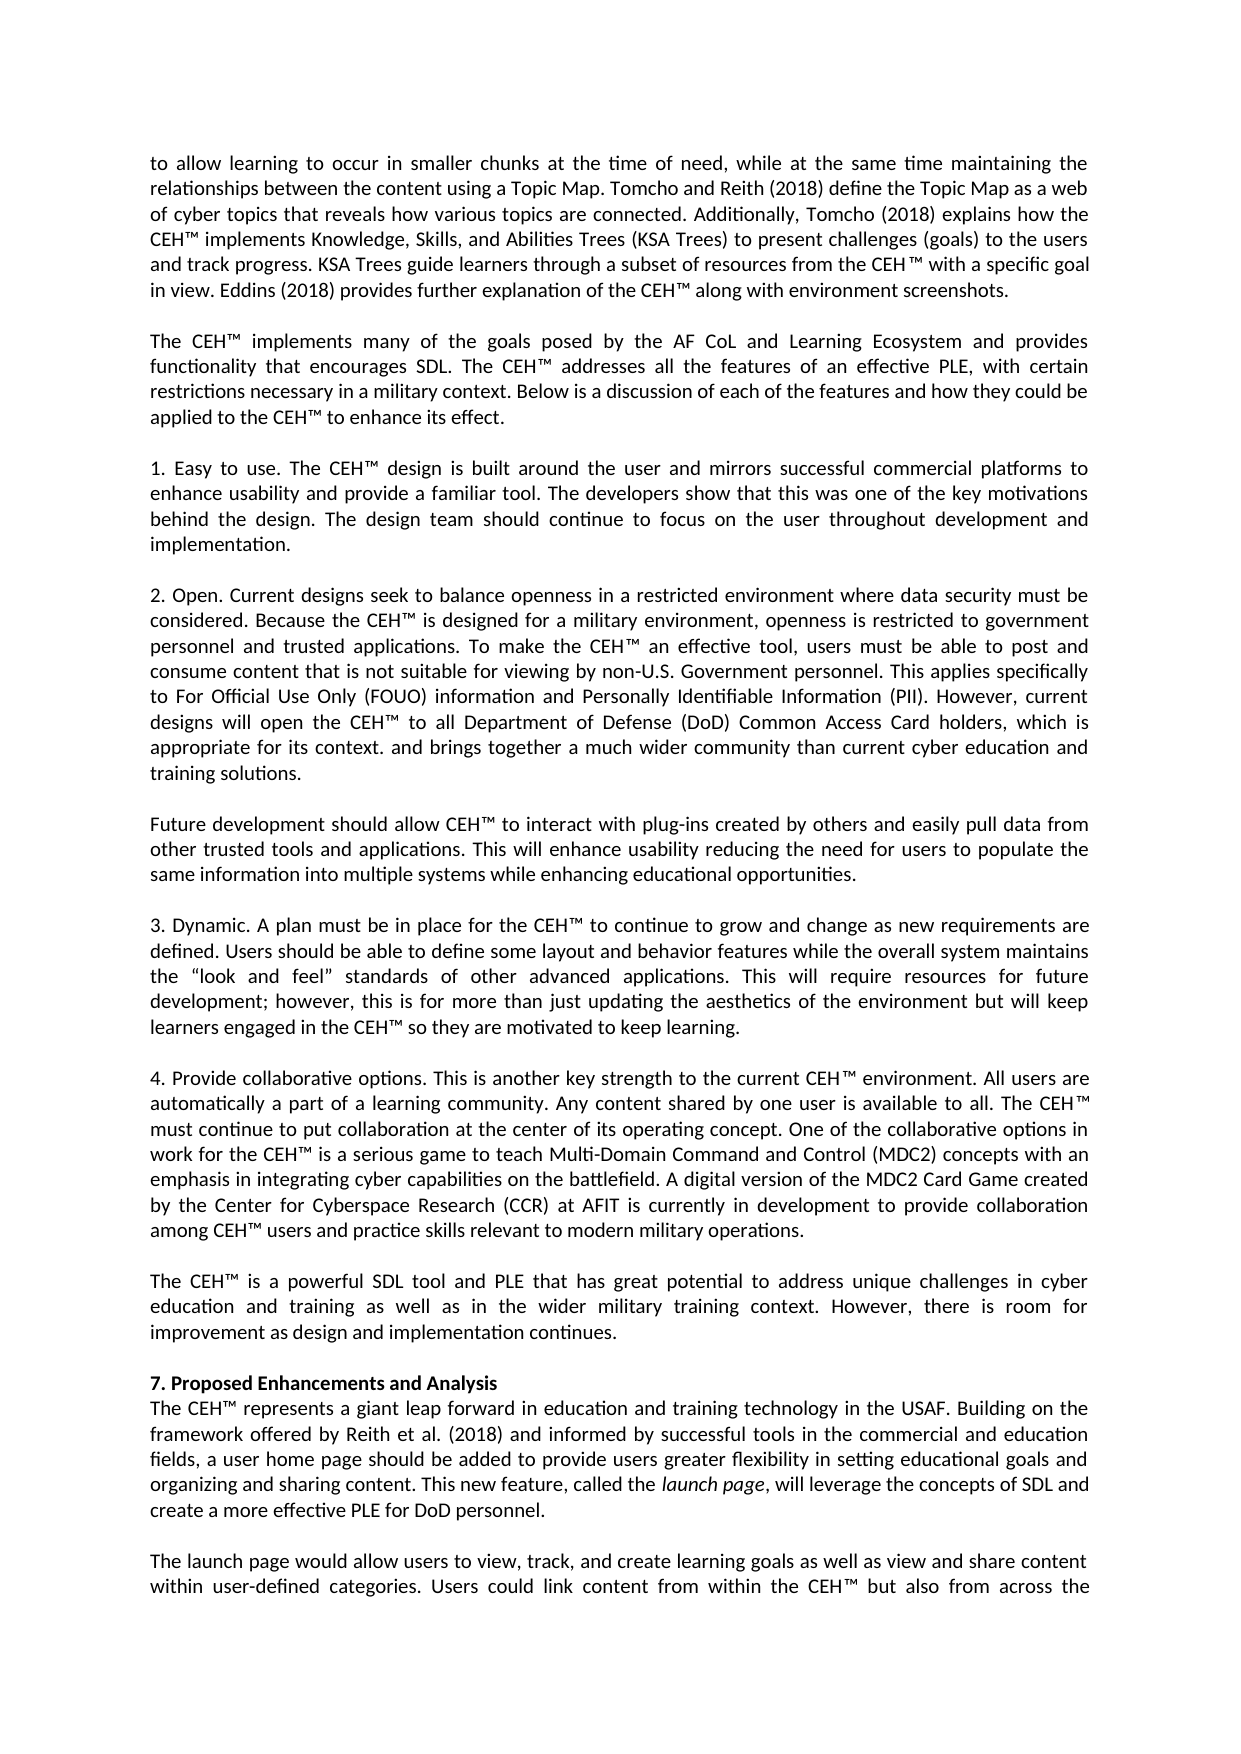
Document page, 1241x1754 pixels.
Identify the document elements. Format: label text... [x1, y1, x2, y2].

text 4. Provide collaborative options. This is another key strength to the current CEH™ environment. All users are automatically a part of a learning community. Any content shared by one user is available to all. The CEH™ must continue to put collaboration at the center of its operating concept. One of the collaborative options in work for the CEH™ is a serious game to teach Multi-Domain Command and Control (MDC2) concepts with an emphasis in integrating cyber capabilities on the battlefield. A digital version of the MDC2 Card Game created by the Center for Cyberspace Research (CCR) at AFIT is currently in development to provide collaboration among CEH™ users and practice skills relevant to modern military operations. [150, 1065, 1090, 1243]
text 7. Proposed Enhancements and Analysis [150, 1370, 1090, 1395]
text 2. Open. Current designs seek to balance openness in a restricted environment where data security must be considered. Because the CEH™ is designed for a military environment, openness is restricted to government personnel and trusted applications. To make the CEH™ an effective tool, users must be able to post and consume content that is not suitable for viewing by non-U.S. Government personnel. This applies specifically to For Official Use Only (FOUO) information and Personally Identifiable Information (PII). However, current designs will open the CEH™ to all Department of Defense (DoD) Common Access Card holders, which is appropriate for its context. and brings together a much wider community than current cyber education and training solutions. [150, 582, 1090, 785]
text The CEH™ represents a giant leap forward in education and training technology in the USAF. Building on the framework offered by Reith et al. (2018) and informed by successful tools in the commercial and education fields, a user home page should be added to provide users greater flexibility in setting educational goals and organizing and sharing content. This new feature, called the launch page, will leverage the concepts of SDL and create a more effective PLE for DoD personnel. [150, 1395, 1090, 1522]
text 1. Easy to use. The CEH™ design is built around the user and mirrors successful commercial platforms to enhance usability and provide a familiar tool. The developers show that this was one of the key motivations behind the design. The design team should continue to focus on the user throughout development and implementation. [150, 455, 1090, 557]
text The CEH™ is a powerful SDL tool and PLE that has great potential to address unique challenges in cyber education and training as well as in the wider military training context. However, there is room for improvement as design and implementation continues. [150, 1268, 1090, 1344]
text The CEH™ implements many of the goals posed by the AF CoL and Learning Ecosystem and provides functionality that encourages SDL. The CEH™ addresses all the features of an effective PLE, with certain restrictions necessary in a military context. Below is a discussion of each of the features and how they could be applied to the CEH™ to enhance its effect. [150, 328, 1090, 429]
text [150, 150, 1090, 302]
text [150, 1548, 1090, 1599]
text 3. Dynamic. A plan must be in place for the CEH™ to continue to grow and change as new requirements are defined. Users should be able to define some layout and behavior features while the overall system maintains the “look and feel” standards of other advanced applications. This will require resources for future development; however, this is for more than just updating the aesthetics of the environment but will keep learners engaged in the CEH™ so they are motivated to keep learning. [150, 912, 1090, 1039]
text Future development should allow CEH™ to interact with plug-ins created by others and easily pull data from other trusted tools and applications. This will enhance usability reducing the need for users to populate the same information into multiple systems while enhancing educational opportunities. [150, 811, 1090, 887]
